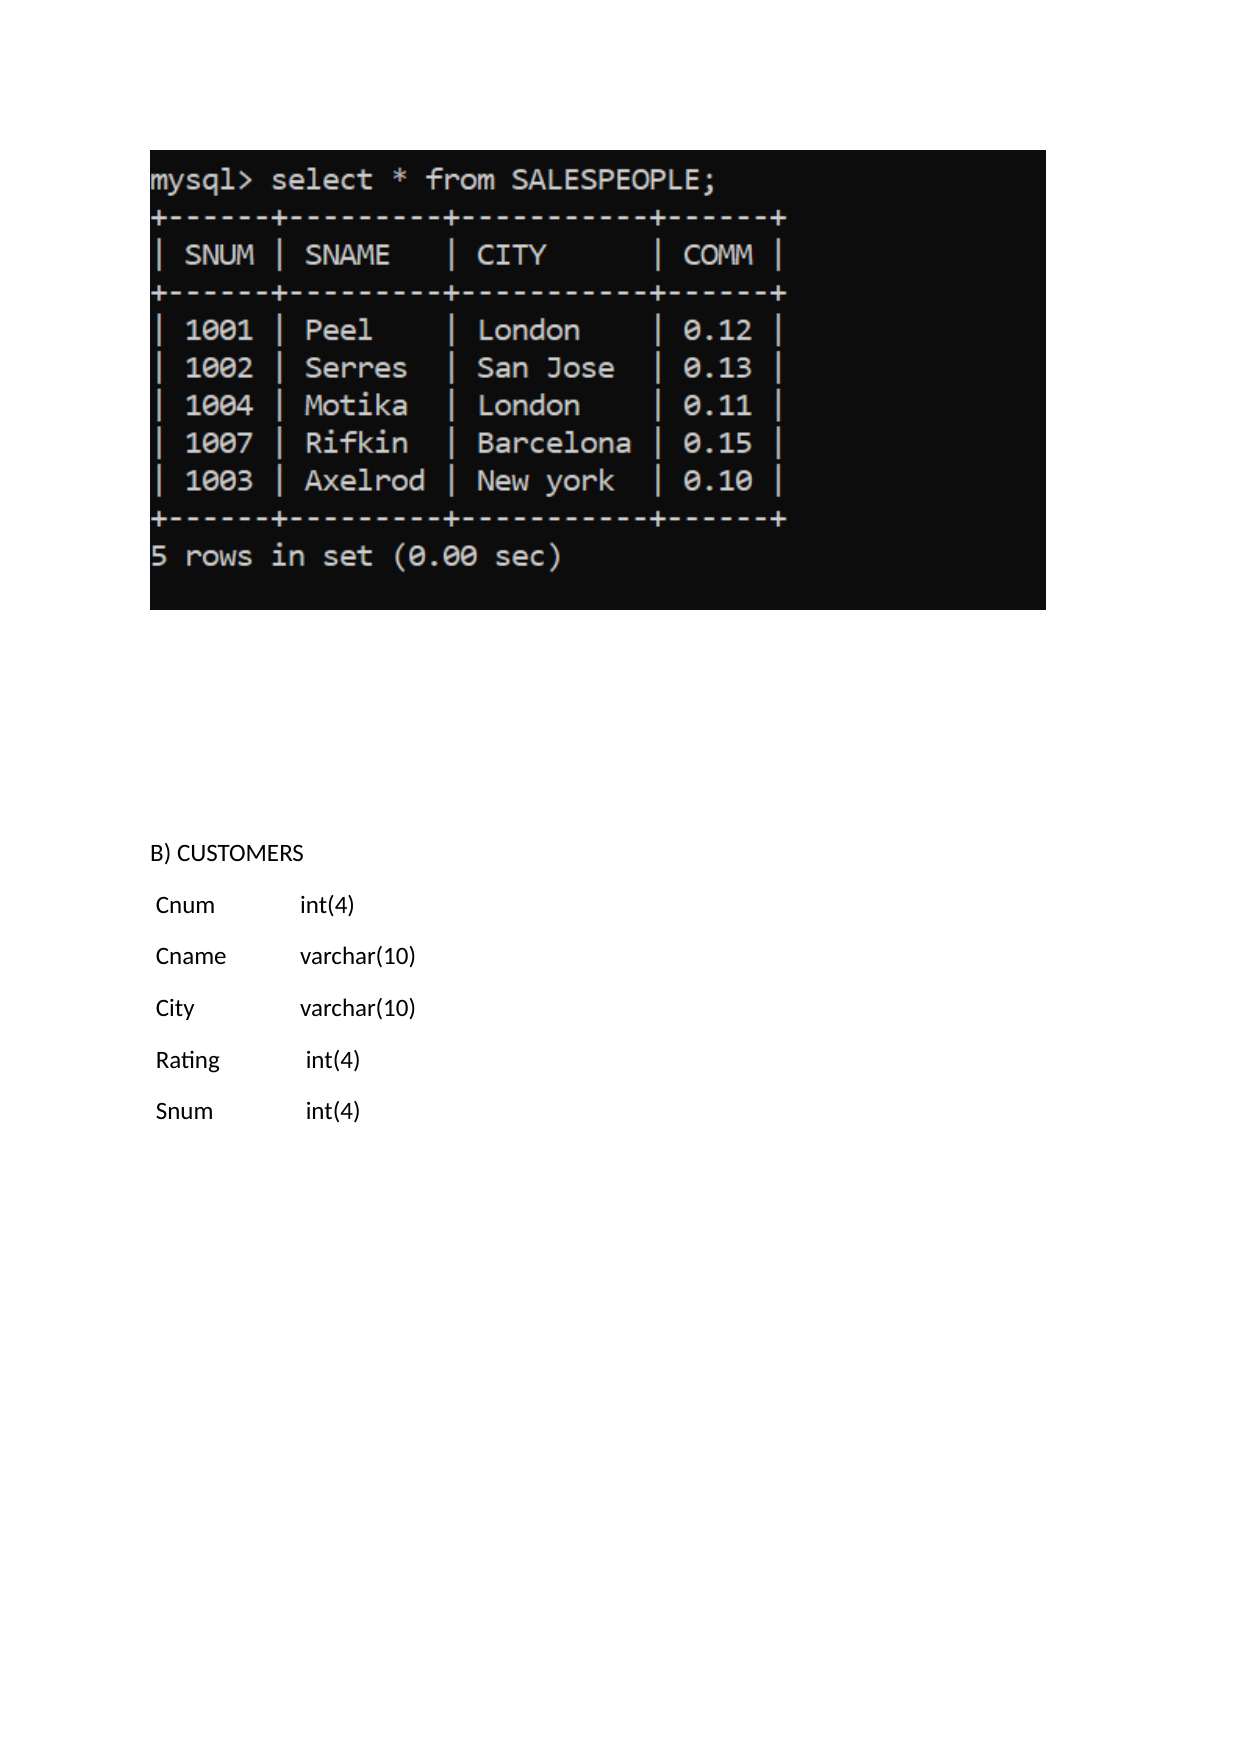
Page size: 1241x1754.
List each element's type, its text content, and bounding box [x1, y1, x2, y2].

picture [150, 150, 1046, 610]
text Snum int(4) [150, 1096, 1090, 1126]
text Cname varchar(10) [150, 941, 1090, 971]
text Rating int(4) [150, 1044, 1090, 1074]
text B) CUSTOMERS [150, 837, 1090, 868]
text Cnum int(4) [150, 889, 1090, 919]
text City varchar(10) [150, 992, 1090, 1023]
